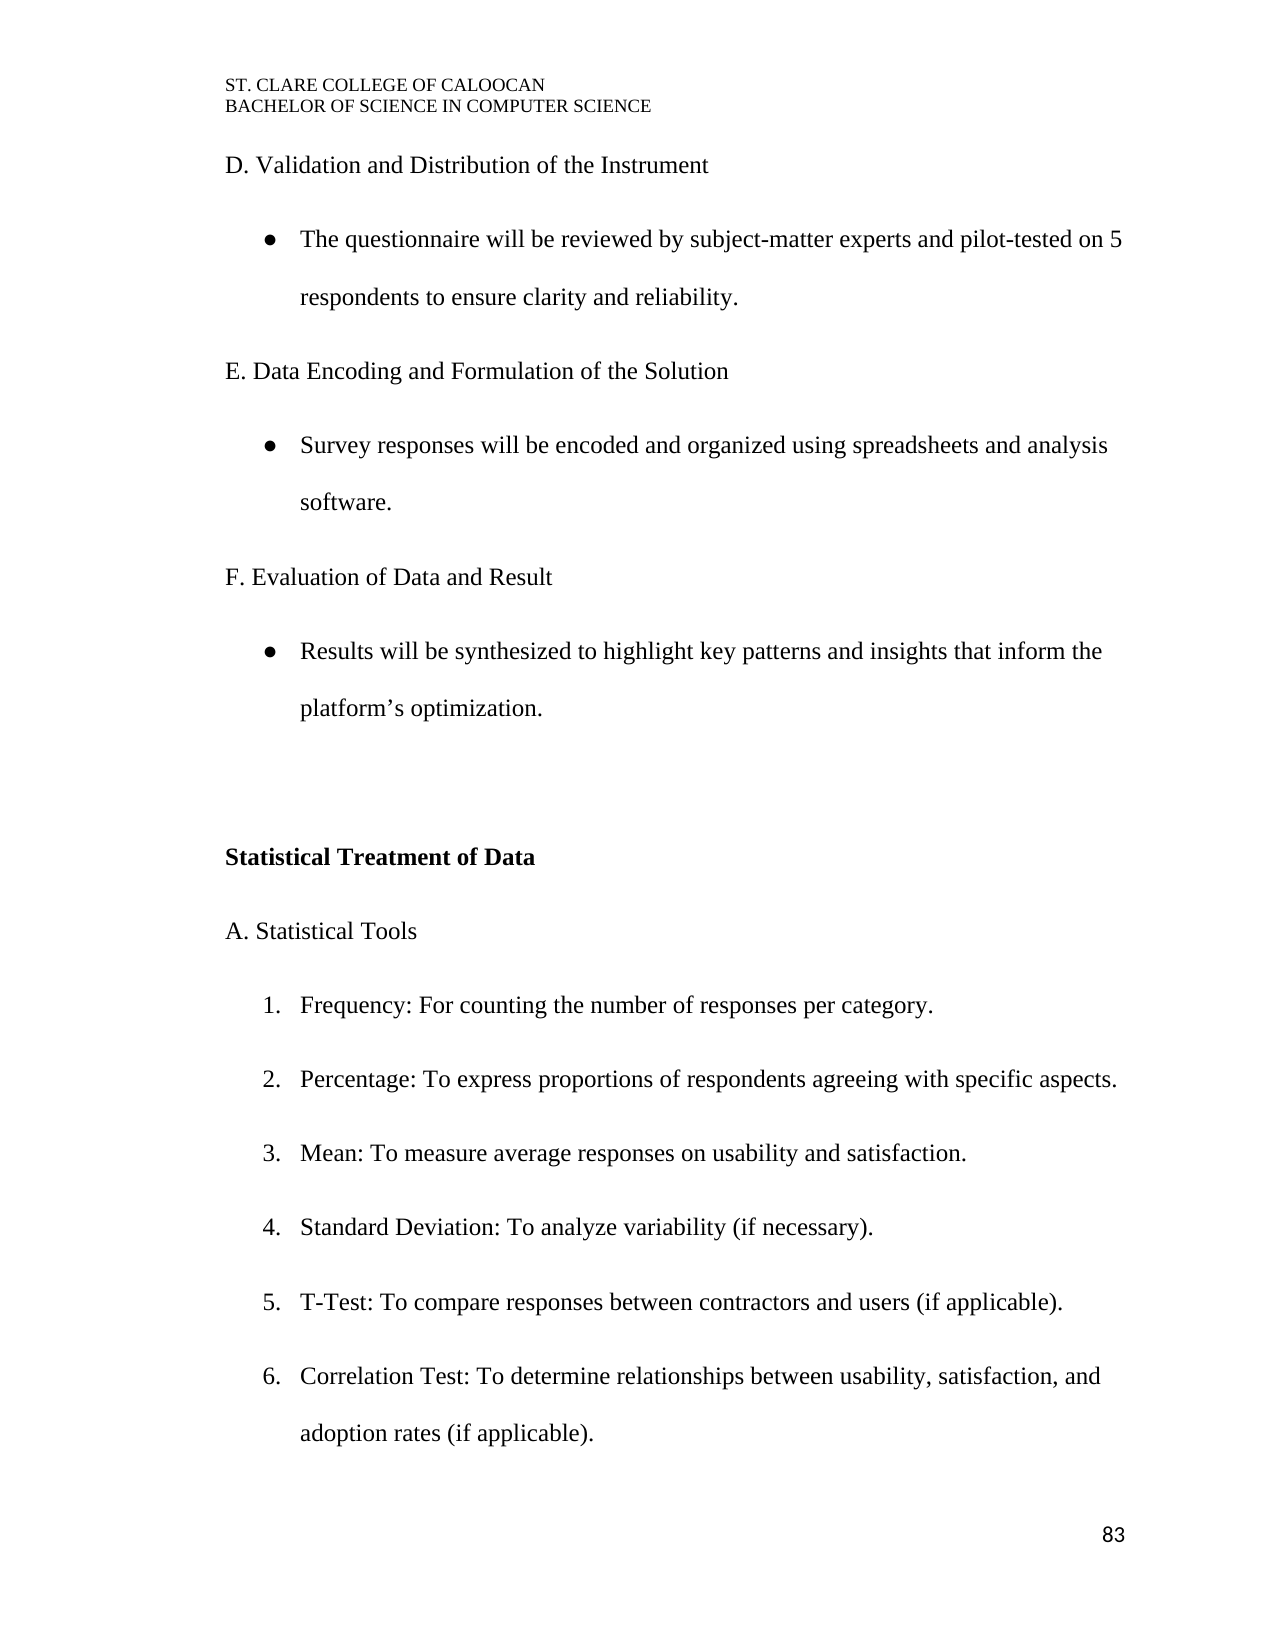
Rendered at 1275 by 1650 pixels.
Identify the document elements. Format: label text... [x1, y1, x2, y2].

text A. Statistical Tools [225, 916, 1125, 944]
list Mean: To measure average responses on usability and satisfaction. [262, 1138, 1125, 1167]
list T-Test: To compare responses between contractors and users (if applicable). [262, 1287, 1125, 1315]
text E. Data Encoding and Formulation of the Solution [225, 356, 1125, 384]
text D. Validation and Distribution of the Instrument [225, 150, 1125, 179]
list Results will be synthesized to highlight key patterns and insights that inform the platform’s optimization. [262, 636, 1125, 722]
list The questionnaire will be reviewed by subject-matter experts and pilot-tested on 5 respondents to ensure clarity and reliability. [262, 224, 1125, 310]
list Standard Deviation: To analyze variability (if necessary). [262, 1212, 1125, 1241]
list Percentage: To express proportions of respondents agreeing with specific aspects. [262, 1064, 1125, 1093]
text Statistical Treatment of Data [225, 842, 1125, 870]
text F. Evaluation of Data and Result [225, 562, 1125, 590]
list Frequency: For counting the number of responses per category. [262, 990, 1125, 1019]
list Correlation Test: To determine relationships between usability, satisfaction, and adoption rates (if applicable). [262, 1361, 1125, 1447]
list Survey responses will be encoded and organized using spreadsheets and analysis software. [262, 430, 1125, 516]
